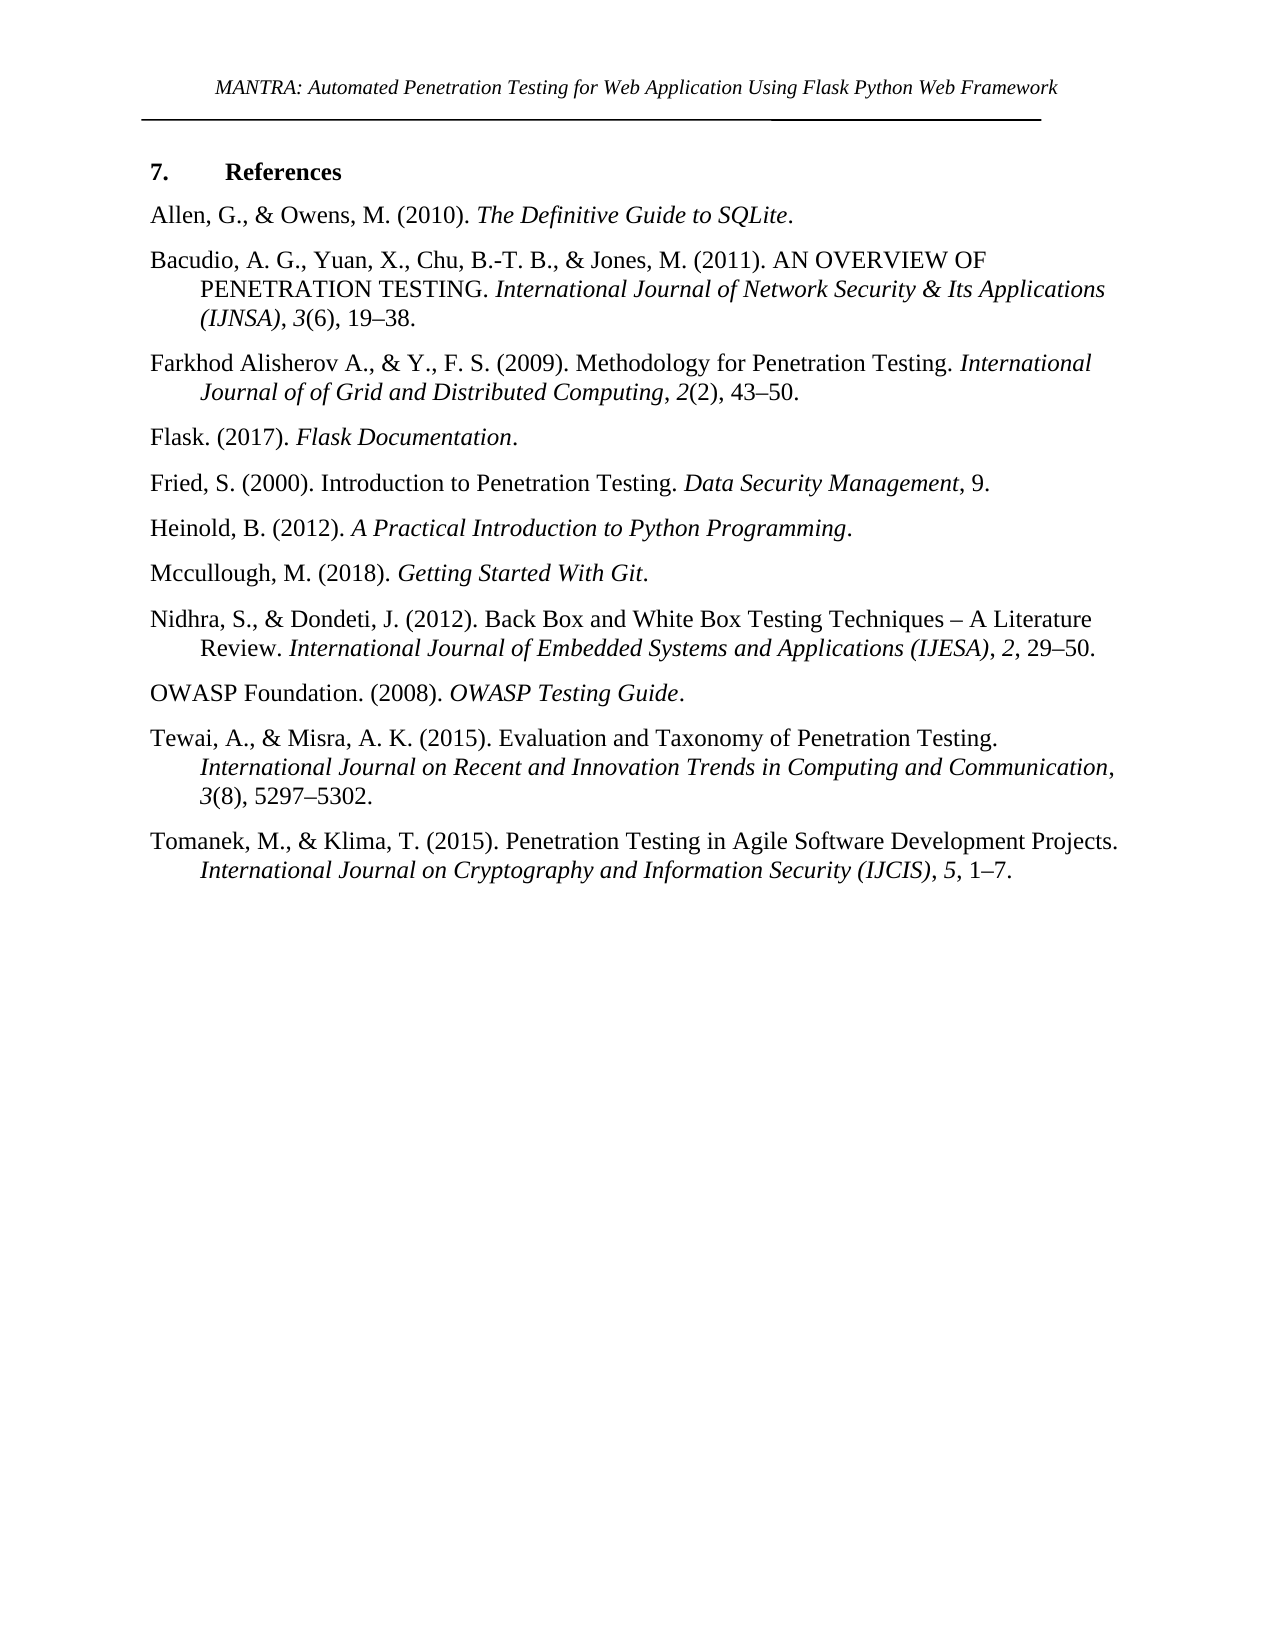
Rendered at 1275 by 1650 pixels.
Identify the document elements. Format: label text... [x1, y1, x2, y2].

text Mccullough, M. (2018). Getting Started With Git. [150, 558, 1125, 587]
text Flask. (2017). Flask Documentation. [150, 422, 1125, 451]
list References [150, 157, 1125, 185]
text Bacudio, A. G., Yuan, X., Chu, B.-T. B., & Jones, M. (2011). AN OVERVIEW OF PENETRATION TESTING. International Journal of Network Security & Its Applications (IJNSA), 3(6), 19–38. [150, 245, 1125, 331]
text Tomanek, M., & Klima, T. (2015). Penetration Testing in Agile Software Development Projects. International Journal on Cryptography and Information Security (IJCIS), 5, 1–7. [150, 826, 1125, 884]
text OWASP Foundation. (2008). OWASP Testing Guide. [150, 678, 1125, 707]
text Farkhod Alisherov A., & Y., F. S. (2009). Methodology for Penetration Testing. International Journal of of Grid and Distributed Computing, 2(2), 43–50. [150, 348, 1125, 406]
text Fried, S. (2000). Introduction to Penetration Testing. Data Security Management, 9. [150, 468, 1125, 496]
text Heinold, B. (2012). A Practical Introduction to Python Programming. [150, 513, 1125, 542]
text Tewai, A., & Misra, A. K. (2015). Evaluation and Taxonomy of Penetration Testing. International Journal on Recent and Innovation Trends in Computing and Communication, 3(8), 5297–5302. [150, 723, 1125, 810]
text Nidhra, S., & Dondeti, J. (2012). Back Box and White Box Testing Techniques – A Literature Review. International Journal of Embedded Systems and Applications (IJESA), 2, 29–50. [150, 604, 1125, 661]
text Allen, G., & Owens, M. (2010). The Definitive Guide to SQLite. [150, 200, 1125, 228]
